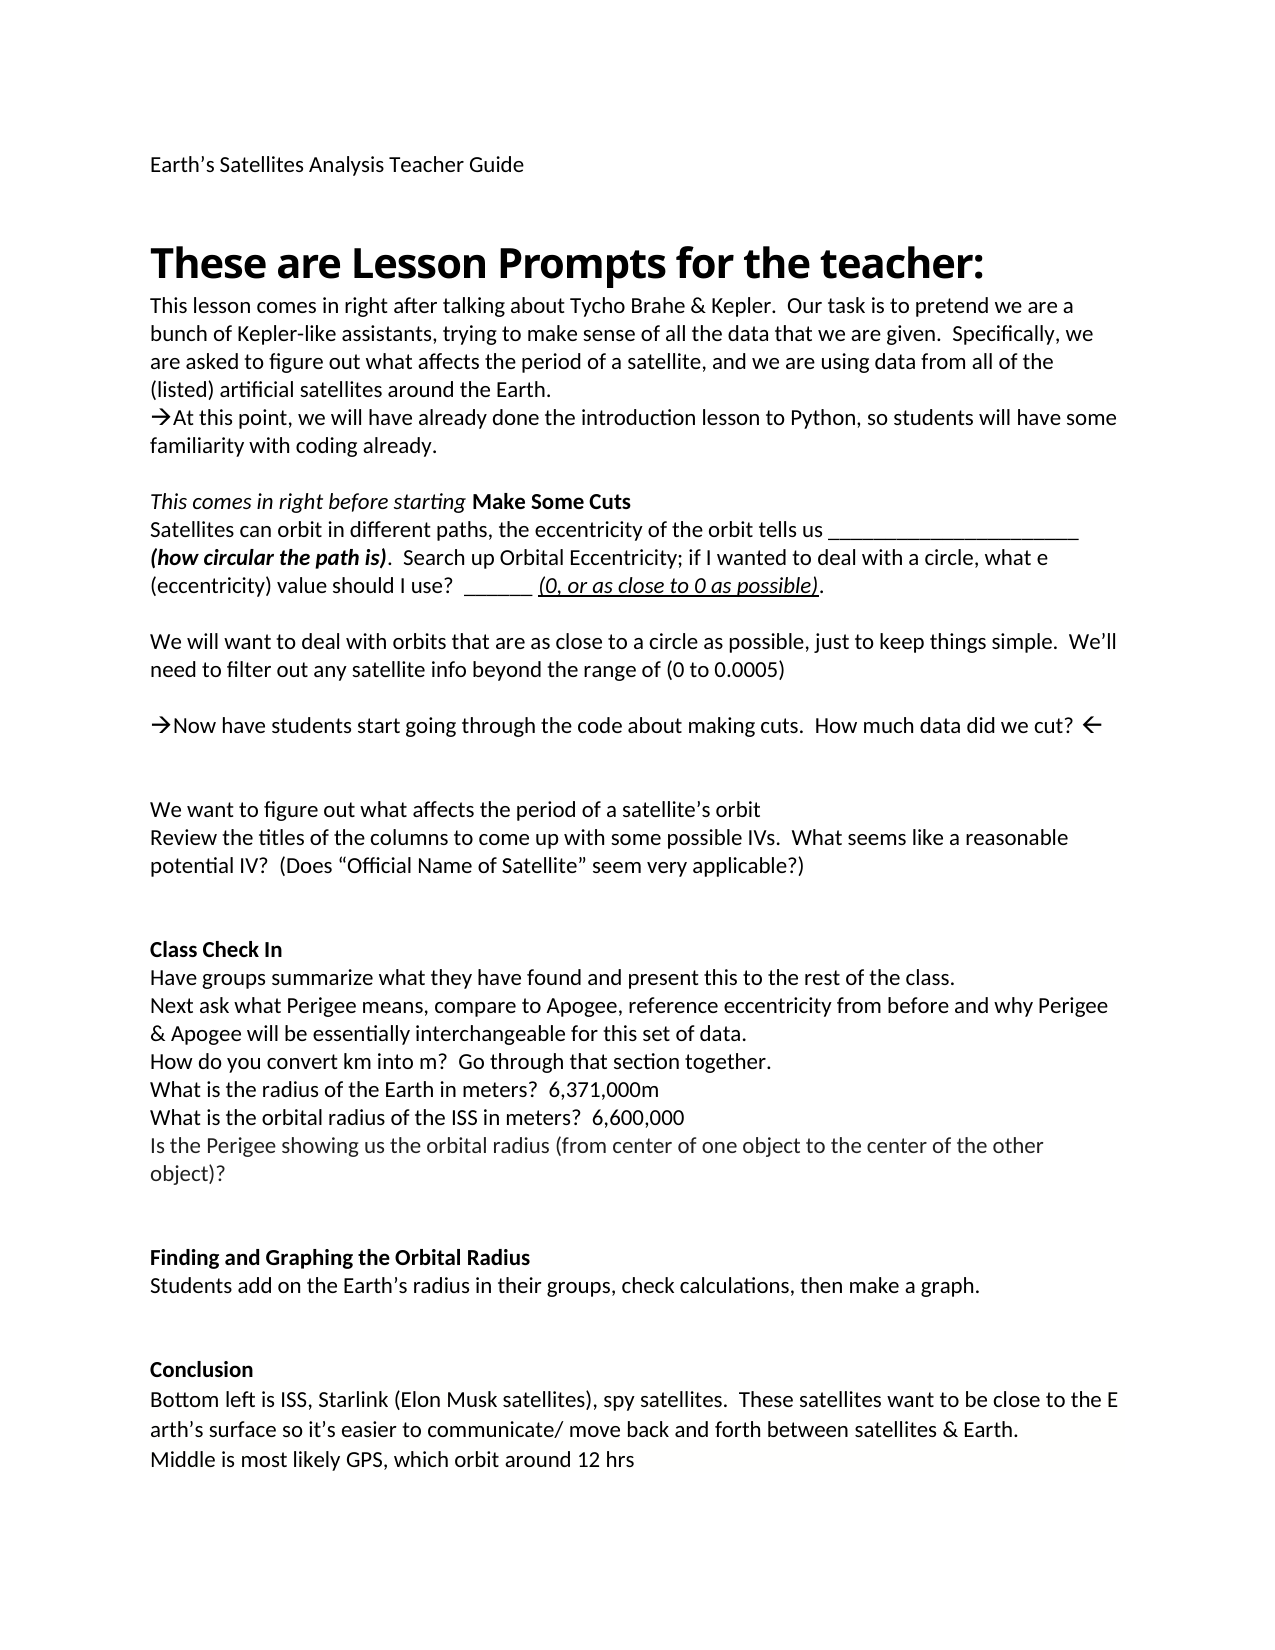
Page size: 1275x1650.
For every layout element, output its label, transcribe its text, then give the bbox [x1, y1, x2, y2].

text Conclusion [150, 1356, 1125, 1384]
text Middle is most likely GPS, which orbit around 12 hrs [150, 1443, 1125, 1473]
text Next ask what Perigee means, compare to Apogee, reference eccentricity from before and why Perigee & Apogee will be essentially interchangeable for this set of data. [150, 991, 1125, 1047]
text Satellites can orbit in different paths, the eccentricity of the orbit tells us ______________________ (how circular the path is). Search up Orbital Eccentricity; if I wanted to deal with a circle, what e (eccentricity) value should I use? ______ (0, or as close to 0 as possible). [150, 515, 1125, 599]
text What is the radius of the Earth in meters? 6,371,000m [150, 1075, 1125, 1103]
text Class Check In [150, 935, 1125, 963]
text We want to figure out what affects the period of a satellite’s orbit [150, 795, 1125, 823]
text What is the orbital radius of the ISS in meters? 6,600,000 [150, 1103, 1125, 1131]
text Have groups summarize what they have found and present this to the rest of the class. [150, 963, 1125, 991]
text We will want to deal with orbits that are as close to a circle as possible, just to keep things simple. We’ll need to filter out any satellite info beyond the range of (0 to 0.0005) [150, 627, 1125, 683]
text Earth’s Satellites Analysis Teacher Guide [150, 150, 1125, 178]
text At this point, we will have already done the introduction lesson to Python, so students will have some familiarity with coding already. [150, 403, 1125, 459]
text How do you convert km into m? Go through that section together. [150, 1047, 1125, 1075]
text Now have students start going through the code about making cuts. How much data did we cut? [150, 711, 1125, 739]
text Bottom left is ISS, Starlink (Elon Musk satellites), spy satellites. These satellites want to be close to the Earth’s surface so it’s easier to communicate/ move back and forth between satellites & Earth. [150, 1384, 1125, 1443]
title These are Lesson Prompts for the teacher: [150, 234, 1125, 291]
text Is the Perigee showing us the orbital radius (from center of one object to the center of the other object)? [150, 1131, 1125, 1187]
text Students add on the Earth’s radius in their groups, check calculations, then make a graph. [150, 1272, 1125, 1299]
text Review the titles of the columns to come up with some possible IVs. What seems like a reasonable potential IV? (Does “Official Name of Satellite” seem very applicable?) [150, 823, 1125, 879]
text This lesson comes in right after talking about Tycho Brahe & Kepler. Our task is to pretend we are a bunch of Kepler-like assistants, trying to make sense of all the data that we are given. Specifically, we are asked to figure out what affects the period of a satellite, and we are using data from all of the (listed) artificial satellites around the Earth. [150, 291, 1125, 403]
text This comes in right before starting Make Some Cuts [150, 487, 1125, 515]
text Finding and Graphing the Orbital Radius [150, 1243, 1125, 1272]
